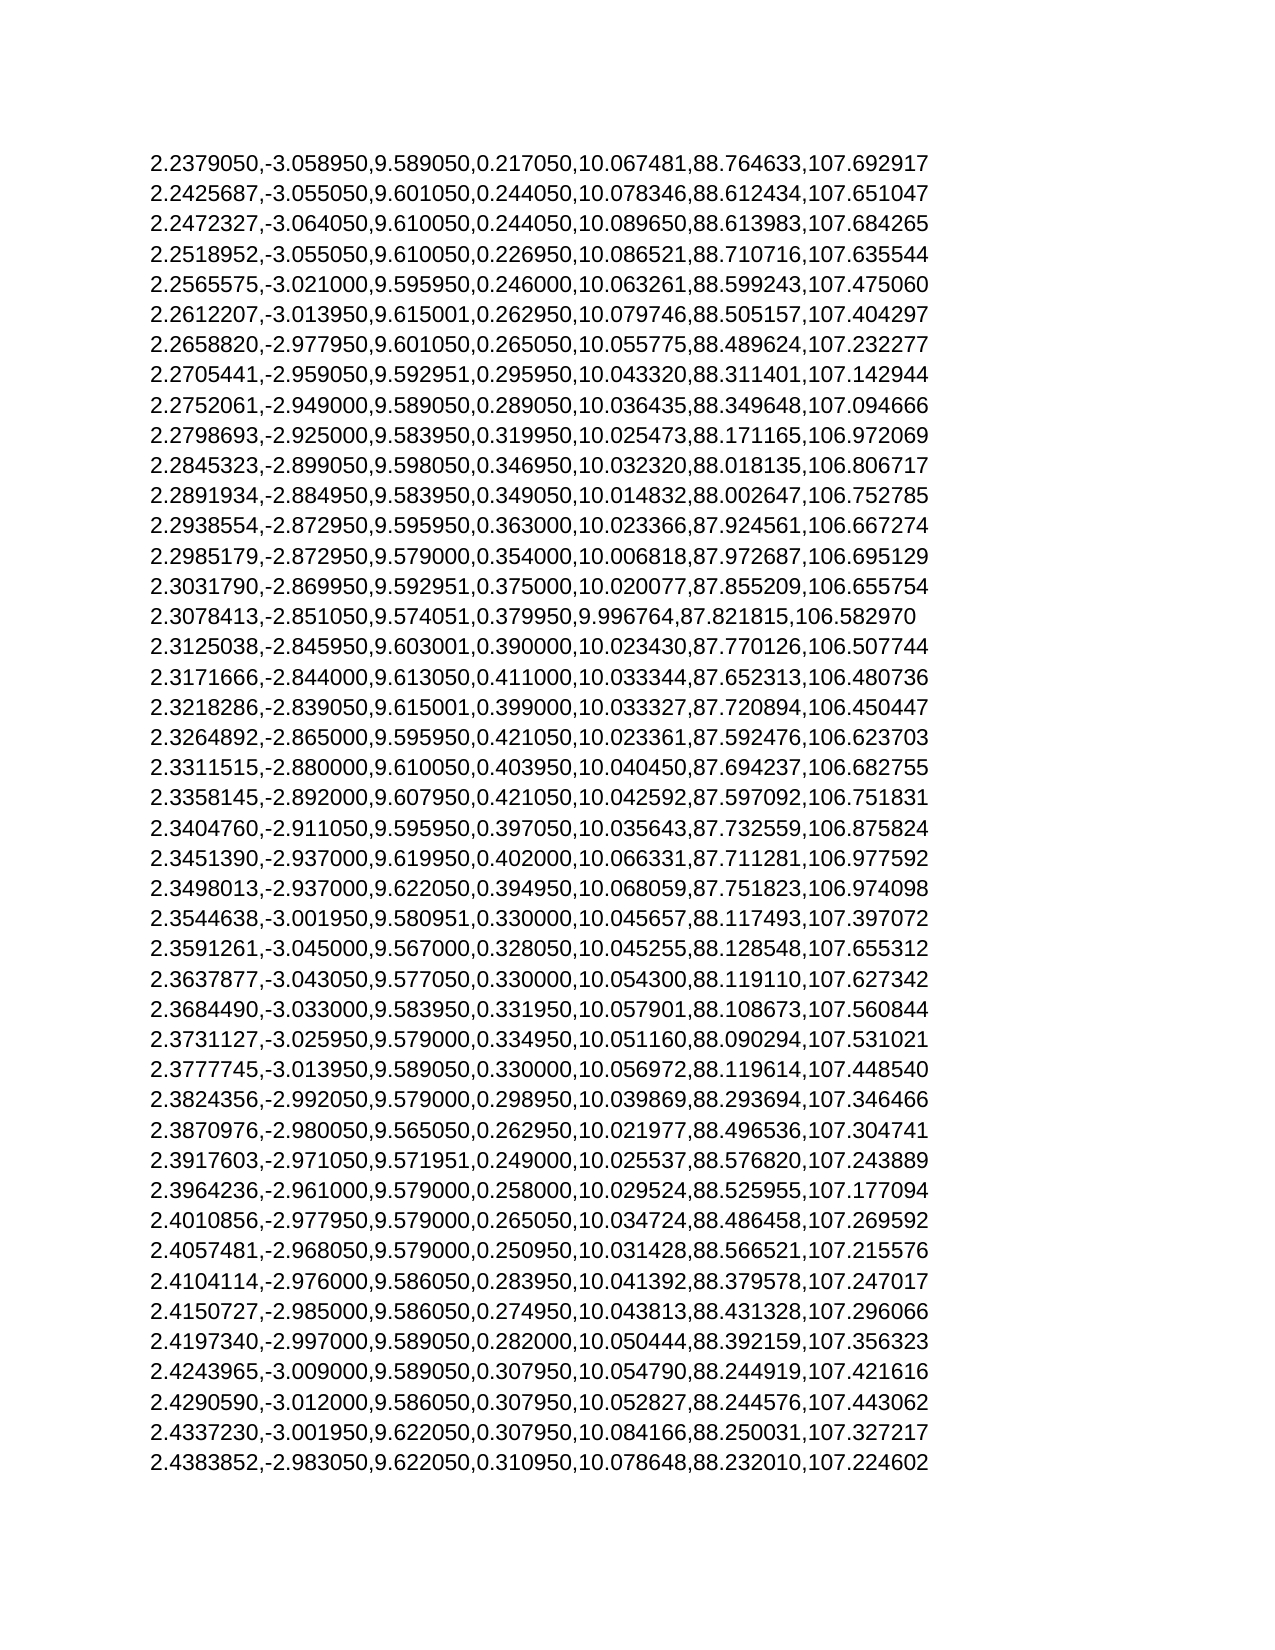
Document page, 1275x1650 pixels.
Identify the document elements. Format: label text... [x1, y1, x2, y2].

text 2.2518952,-3.055050,9.610050,0.226950,10.086521,88.710716,107.635544 [150, 241, 1125, 267]
text 2.2705441,-2.959050,9.592951,0.295950,10.043320,88.311401,107.142944 [150, 361, 1125, 388]
text 2.3684490,-3.033000,9.583950,0.331950,10.057901,88.108673,107.560844 [150, 996, 1125, 1022]
text 2.3591261,-3.045000,9.567000,0.328050,10.045255,88.128548,107.655312 [150, 935, 1125, 962]
text 2.3964236,-2.961000,9.579000,0.258000,10.029524,88.525955,107.177094 [150, 1177, 1125, 1203]
text 2.3358145,-2.892000,9.607950,0.421050,10.042592,87.597092,106.751831 [150, 784, 1125, 811]
text 2.3870976,-2.980050,9.565050,0.262950,10.021977,88.496536,107.304741 [150, 1117, 1125, 1143]
text 2.3637877,-3.043050,9.577050,0.330000,10.054300,88.119110,107.627342 [150, 966, 1125, 992]
text 2.2425687,-3.055050,9.601050,0.244050,10.078346,88.612434,107.651047 [150, 180, 1125, 207]
text 2.4383852,-2.983050,9.622050,0.310950,10.078648,88.232010,107.224602 [150, 1449, 1125, 1475]
text 2.4197340,-2.997000,9.589050,0.282000,10.050444,88.392159,107.356323 [150, 1328, 1125, 1354]
text 2.3218286,-2.839050,9.615001,0.399000,10.033327,87.720894,106.450447 [150, 694, 1125, 720]
text 2.2985179,-2.872950,9.579000,0.354000,10.006818,87.972687,106.695129 [150, 543, 1125, 569]
text 2.4337230,-3.001950,9.622050,0.307950,10.084166,88.250031,107.327217 [150, 1419, 1125, 1445]
text 2.4150727,-2.985000,9.586050,0.274950,10.043813,88.431328,107.296066 [150, 1298, 1125, 1324]
text 2.2472327,-3.064050,9.610050,0.244050,10.089650,88.613983,107.684265 [150, 210, 1125, 237]
text 2.2379050,-3.058950,9.589050,0.217050,10.067481,88.764633,107.692917 [150, 150, 1125, 176]
text 2.3125038,-2.845950,9.603001,0.390000,10.023430,87.770126,106.507744 [150, 633, 1125, 660]
text 2.3544638,-3.001950,9.580951,0.330000,10.045657,88.117493,107.397072 [150, 905, 1125, 932]
text 2.4057481,-2.968050,9.579000,0.250950,10.031428,88.566521,107.215576 [150, 1237, 1125, 1264]
text 2.2612207,-3.013950,9.615001,0.262950,10.079746,88.505157,107.404297 [150, 301, 1125, 327]
text 2.4104114,-2.976000,9.586050,0.283950,10.041392,88.379578,107.247017 [150, 1268, 1125, 1294]
text 2.3264892,-2.865000,9.595950,0.421050,10.023361,87.592476,106.623703 [150, 724, 1125, 750]
text 2.2658820,-2.977950,9.601050,0.265050,10.055775,88.489624,107.232277 [150, 331, 1125, 358]
text 2.2938554,-2.872950,9.595950,0.363000,10.023366,87.924561,106.667274 [150, 512, 1125, 539]
text 2.3404760,-2.911050,9.595950,0.397050,10.035643,87.732559,106.875824 [150, 814, 1125, 841]
text 2.3917603,-2.971050,9.571951,0.249000,10.025537,88.576820,107.243889 [150, 1147, 1125, 1173]
text 2.3451390,-2.937000,9.619950,0.402000,10.066331,87.711281,106.977592 [150, 845, 1125, 871]
text 2.2845323,-2.899050,9.598050,0.346950,10.032320,88.018135,106.806717 [150, 452, 1125, 478]
text 2.2752061,-2.949000,9.589050,0.289050,10.036435,88.349648,107.094666 [150, 392, 1125, 418]
text 2.3171666,-2.844000,9.613050,0.411000,10.033344,87.652313,106.480736 [150, 663, 1125, 690]
text 2.3311515,-2.880000,9.610050,0.403950,10.040450,87.694237,106.682755 [150, 754, 1125, 781]
text 2.4243965,-3.009000,9.589050,0.307950,10.054790,88.244919,107.421616 [150, 1358, 1125, 1385]
text 2.2798693,-2.925000,9.583950,0.319950,10.025473,88.171165,106.972069 [150, 422, 1125, 448]
text 2.3731127,-3.025950,9.579000,0.334950,10.051160,88.090294,107.531021 [150, 1026, 1125, 1052]
text 2.4010856,-2.977950,9.579000,0.265050,10.034724,88.486458,107.269592 [150, 1207, 1125, 1234]
text 2.3078413,-2.851050,9.574051,0.379950,9.996764,87.821815,106.582970 [150, 603, 1125, 629]
text 2.3498013,-2.937000,9.622050,0.394950,10.068059,87.751823,106.974098 [150, 875, 1125, 901]
text 2.3824356,-2.992050,9.579000,0.298950,10.039869,88.293694,107.346466 [150, 1086, 1125, 1113]
text 2.3777745,-3.013950,9.589050,0.330000,10.056972,88.119614,107.448540 [150, 1056, 1125, 1083]
text 2.3031790,-2.869950,9.592951,0.375000,10.020077,87.855209,106.655754 [150, 573, 1125, 599]
text 2.4290590,-3.012000,9.586050,0.307950,10.052827,88.244576,107.443062 [150, 1388, 1125, 1415]
text 2.2891934,-2.884950,9.583950,0.349050,10.014832,88.002647,106.752785 [150, 482, 1125, 509]
text 2.2565575,-3.021000,9.595950,0.246000,10.063261,88.599243,107.475060 [150, 271, 1125, 297]
